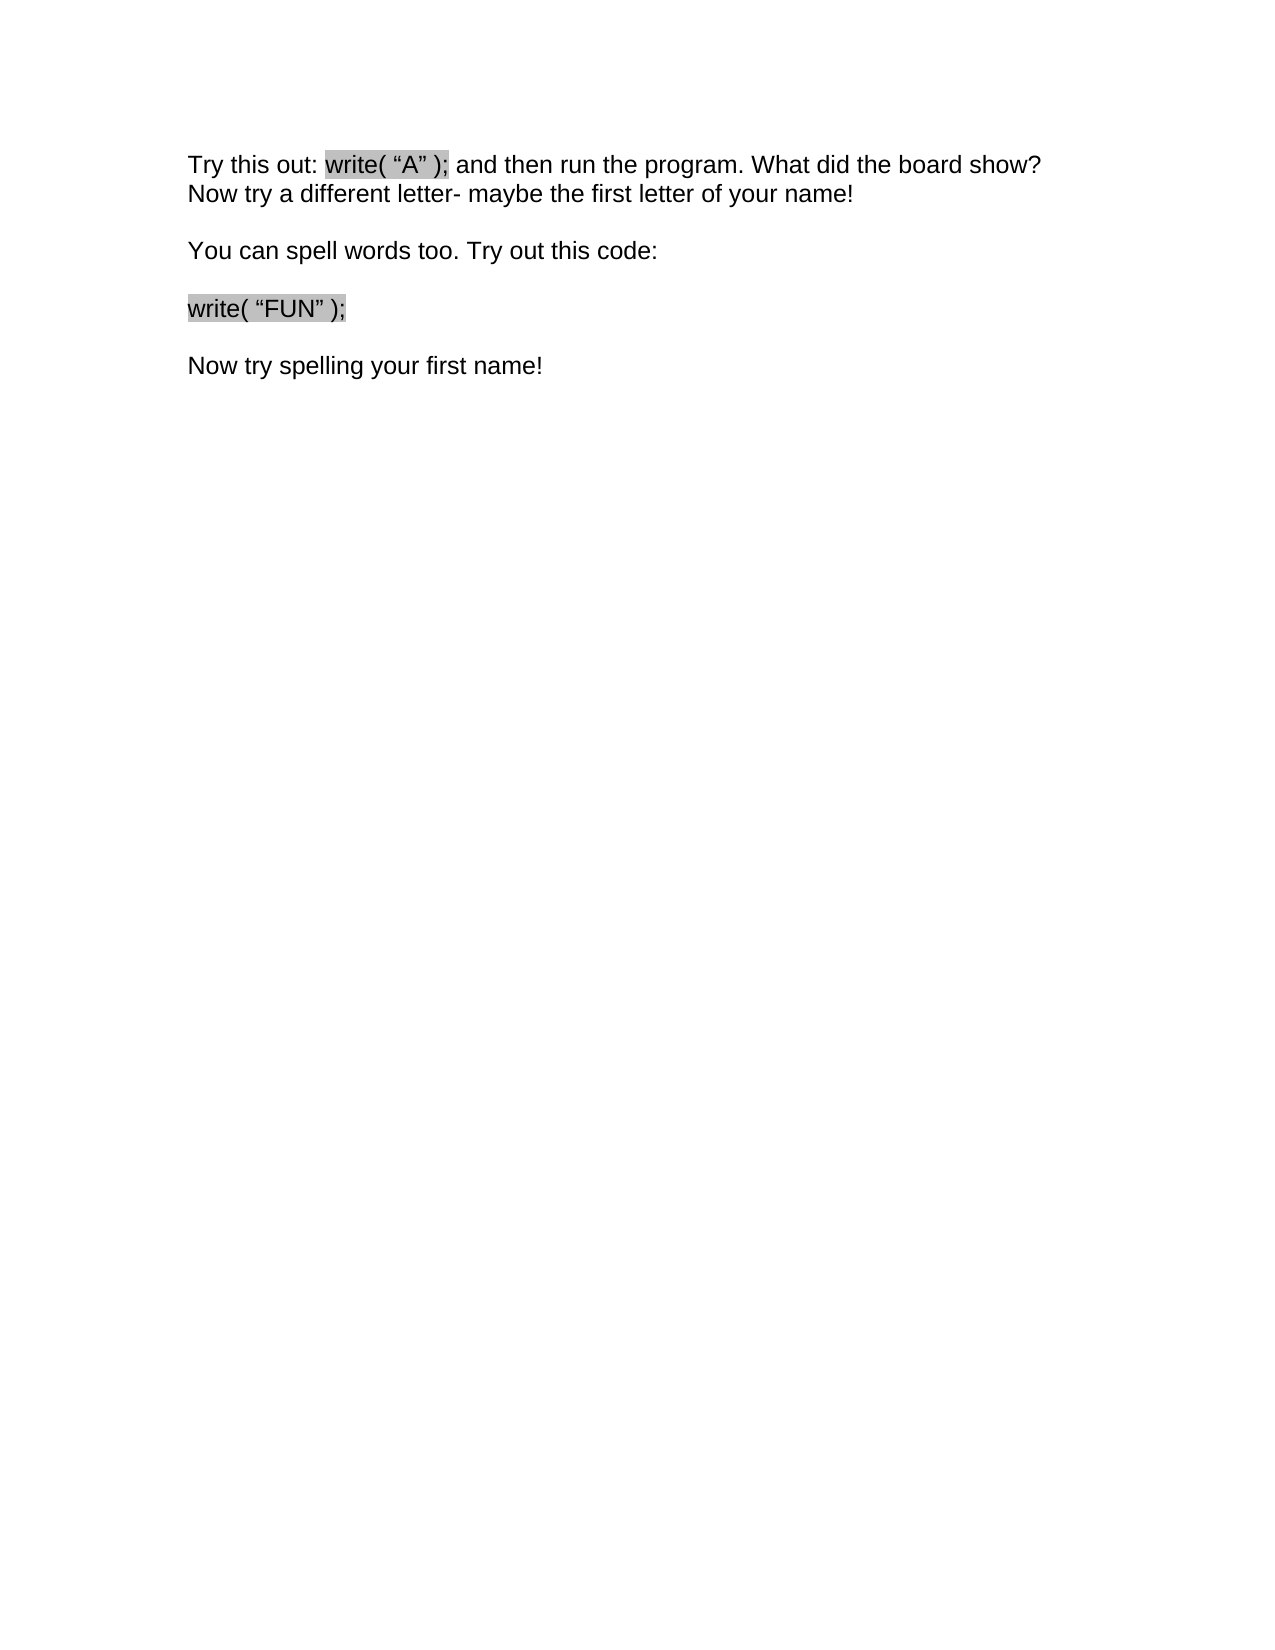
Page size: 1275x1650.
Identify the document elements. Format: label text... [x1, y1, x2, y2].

text Try this out: write( “A” ); and then run the program. What did the board show? Now try a different letter- maybe the first letter of your name! You can spell words too. Try out this code: write( “FUN” ); Now try spelling your first name! [187, 150, 1087, 380]
